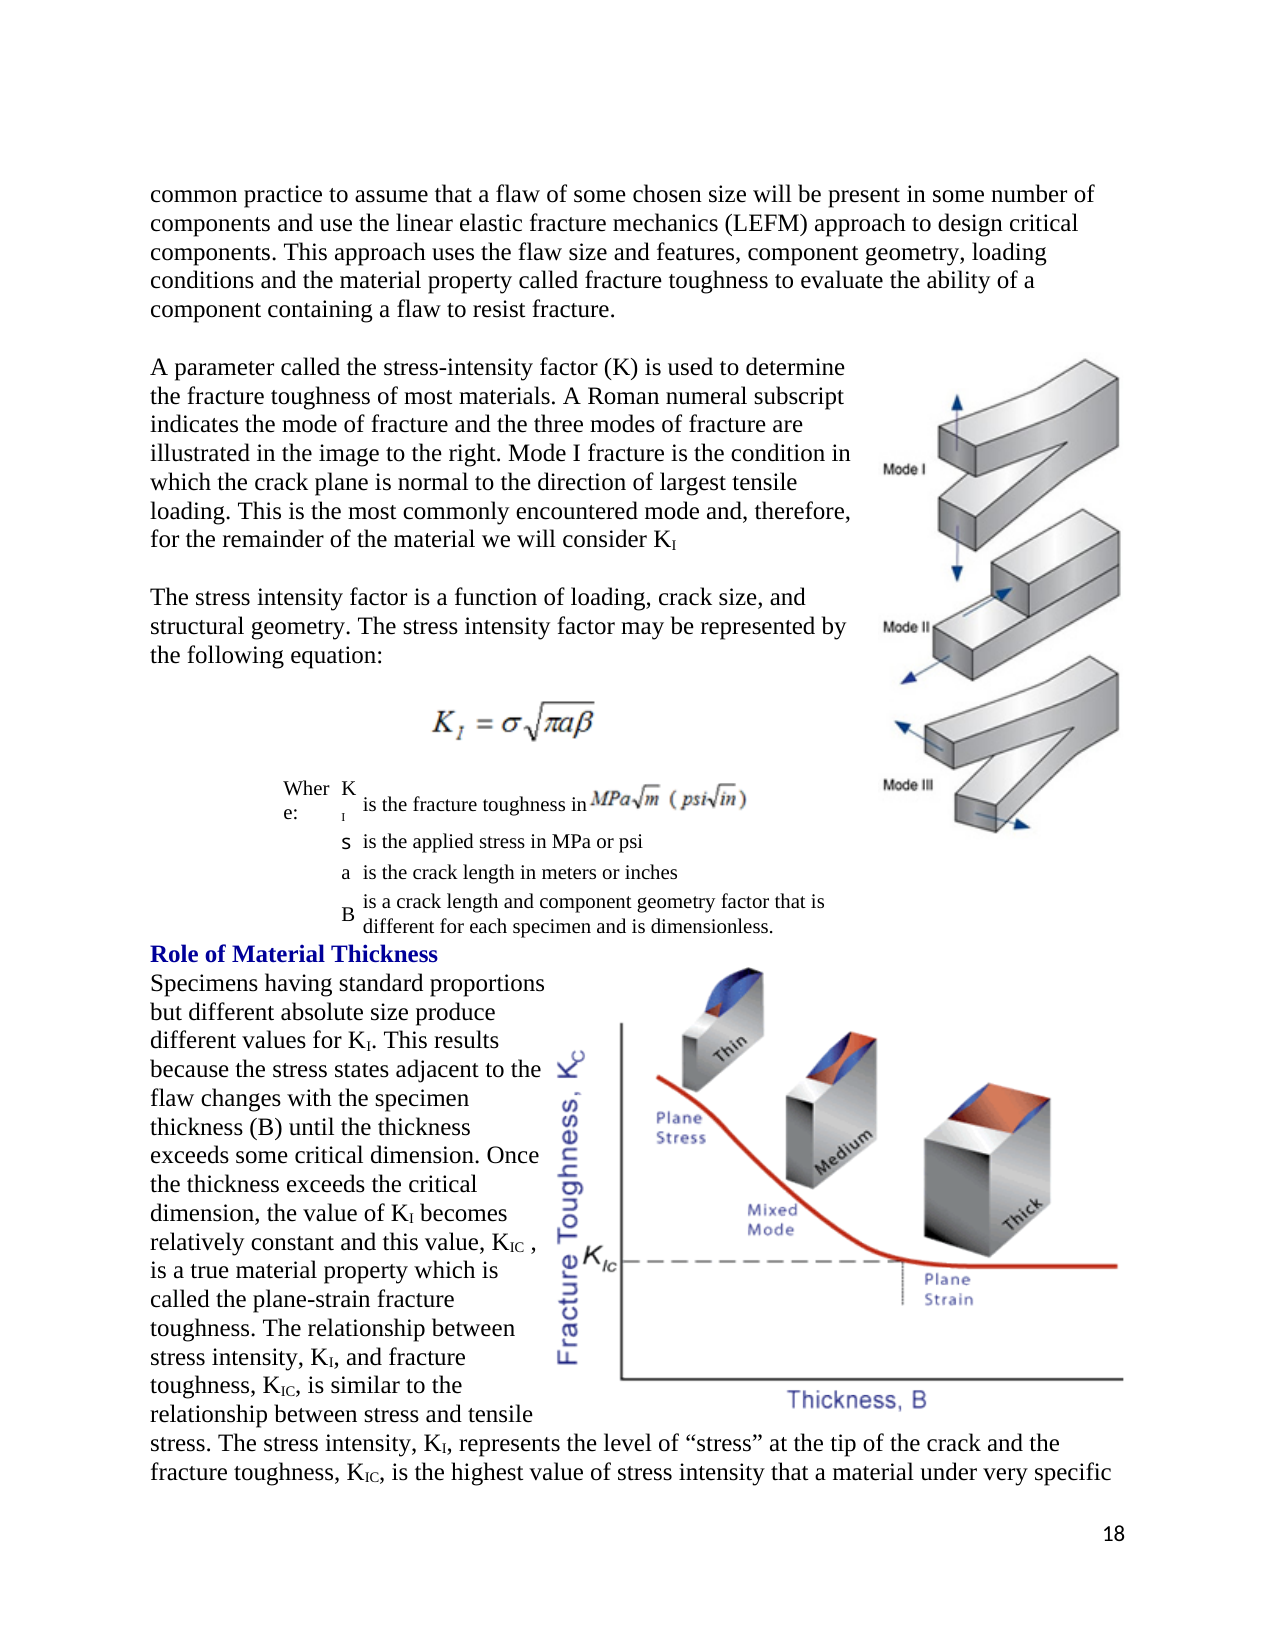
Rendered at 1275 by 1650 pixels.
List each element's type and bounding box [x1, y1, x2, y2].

picture [587, 783, 747, 812]
picture [428, 697, 600, 745]
picture [554, 967, 1124, 1417]
picture [878, 352, 1124, 846]
table_cell [150, 150, 1123, 1485]
